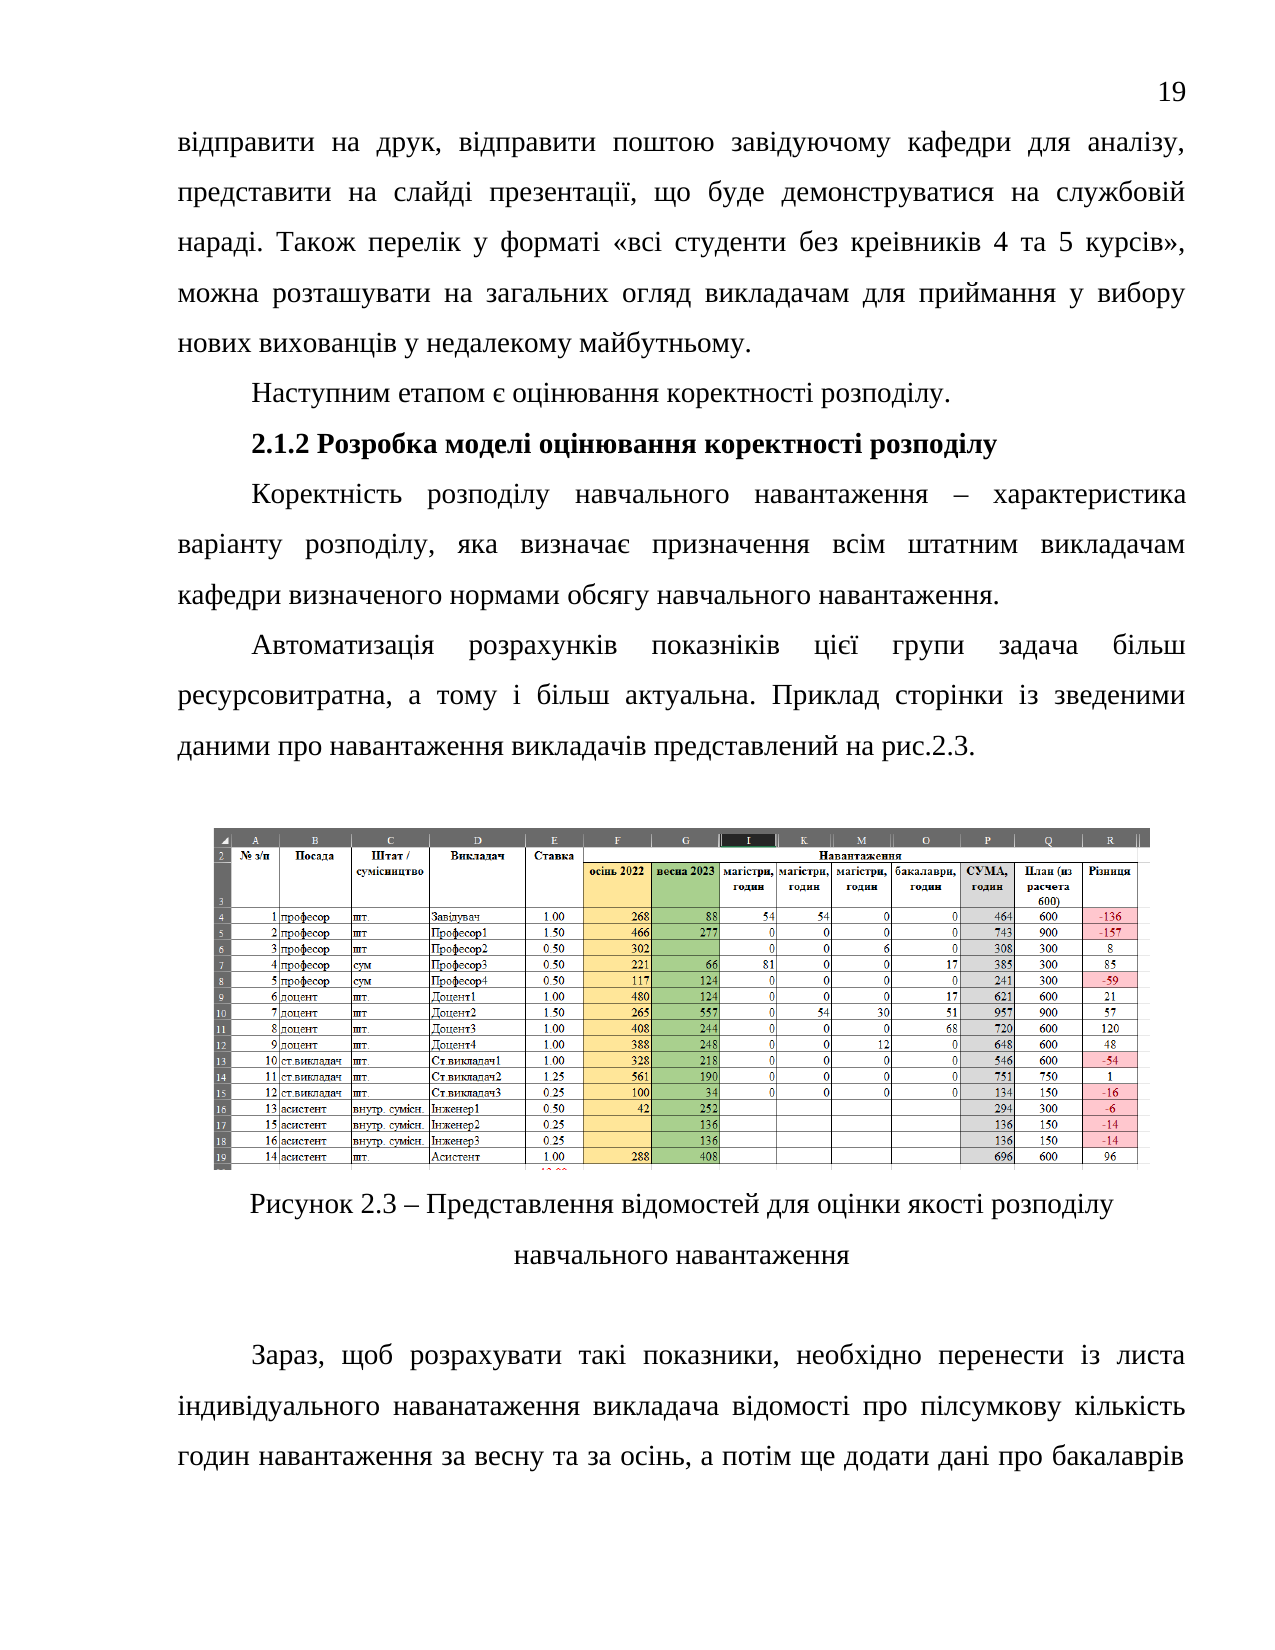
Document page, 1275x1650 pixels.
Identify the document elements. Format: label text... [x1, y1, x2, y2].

text Наступним етапом є оцінювання коректності розподілу. [177, 376, 1186, 409]
text Рисунок 2.3 – Представлення відомостей для оцінки якості розподілу навчального навантаження [177, 1186, 1186, 1270]
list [177, 1337, 1186, 1472]
list Автоматизація розрахунків показніків цієї групи задача більш ресурсовитратна, а тому і більш актуальна. Приклад сторінки із зведеними даними про навантаження викладачів представлений на рис.2.3. [177, 627, 1186, 761]
picture [213, 828, 1150, 1170]
text Коректність розподілу навчального навантаження – характеристика варіанту розподілу, яка визначає призначення всім штатним викладачам кафедри визначеного нормами обсягу навчального навантаження. [177, 476, 1186, 610]
subtitle 2.1.2 Розробка моделі оцінювання коректності розподілу [177, 426, 1186, 459]
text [177, 124, 1186, 359]
